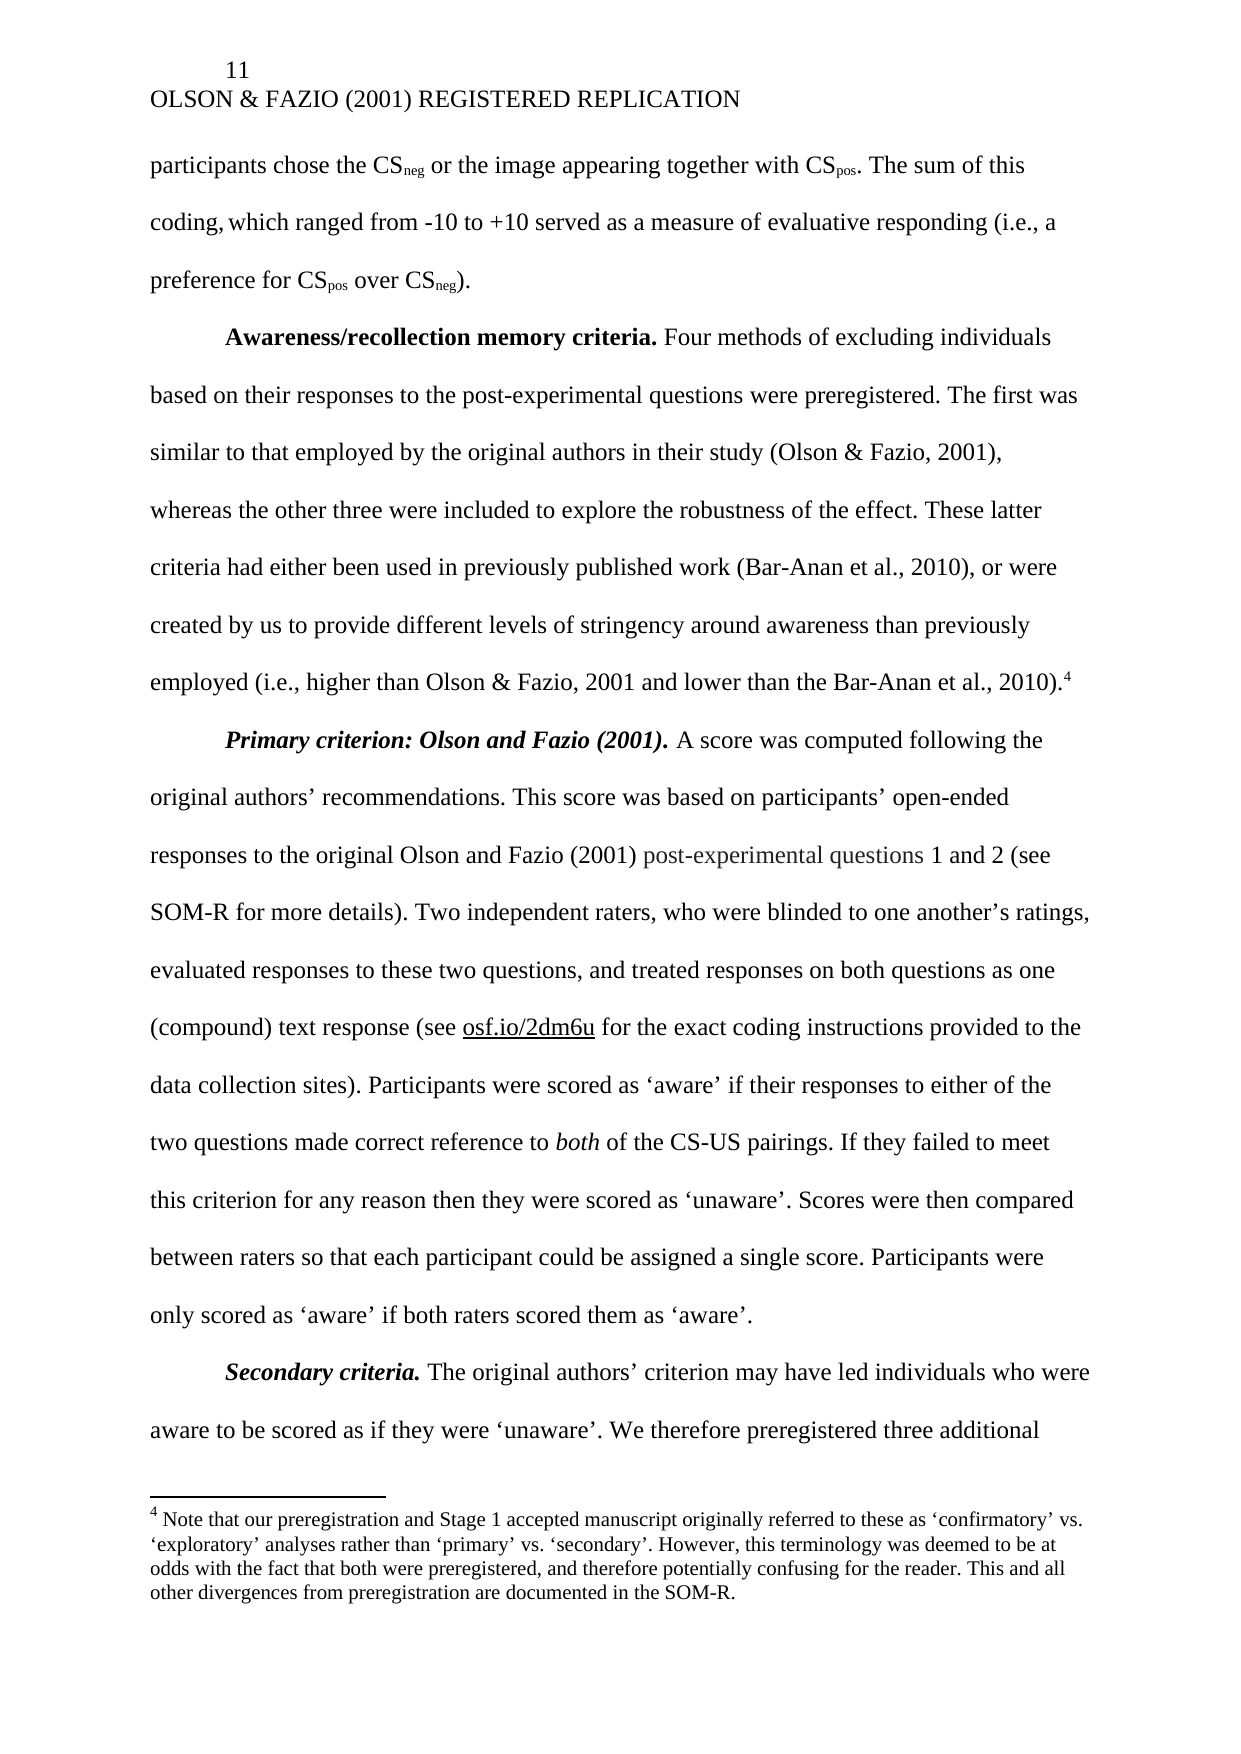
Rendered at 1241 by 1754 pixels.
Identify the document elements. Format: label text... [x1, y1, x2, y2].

text Awareness/recollection memory criteria. Four methods of excluding individuals based on their responses to the post-experimental questions were preregistered. The first was similar to that employed by the original authors in their study (Olson & Fazio, 2001), whereas the other three were included to explore the robustness of the effect. These latter criteria had either been used in previously published work (Bar-Anan et al., 2010), or were created by us to provide different levels of stringency around awareness than previously employed (i.e., higher than Olson & Fazio, 2001 and lower than the Bar-Anan et al., 2010). [150, 322, 1090, 696]
